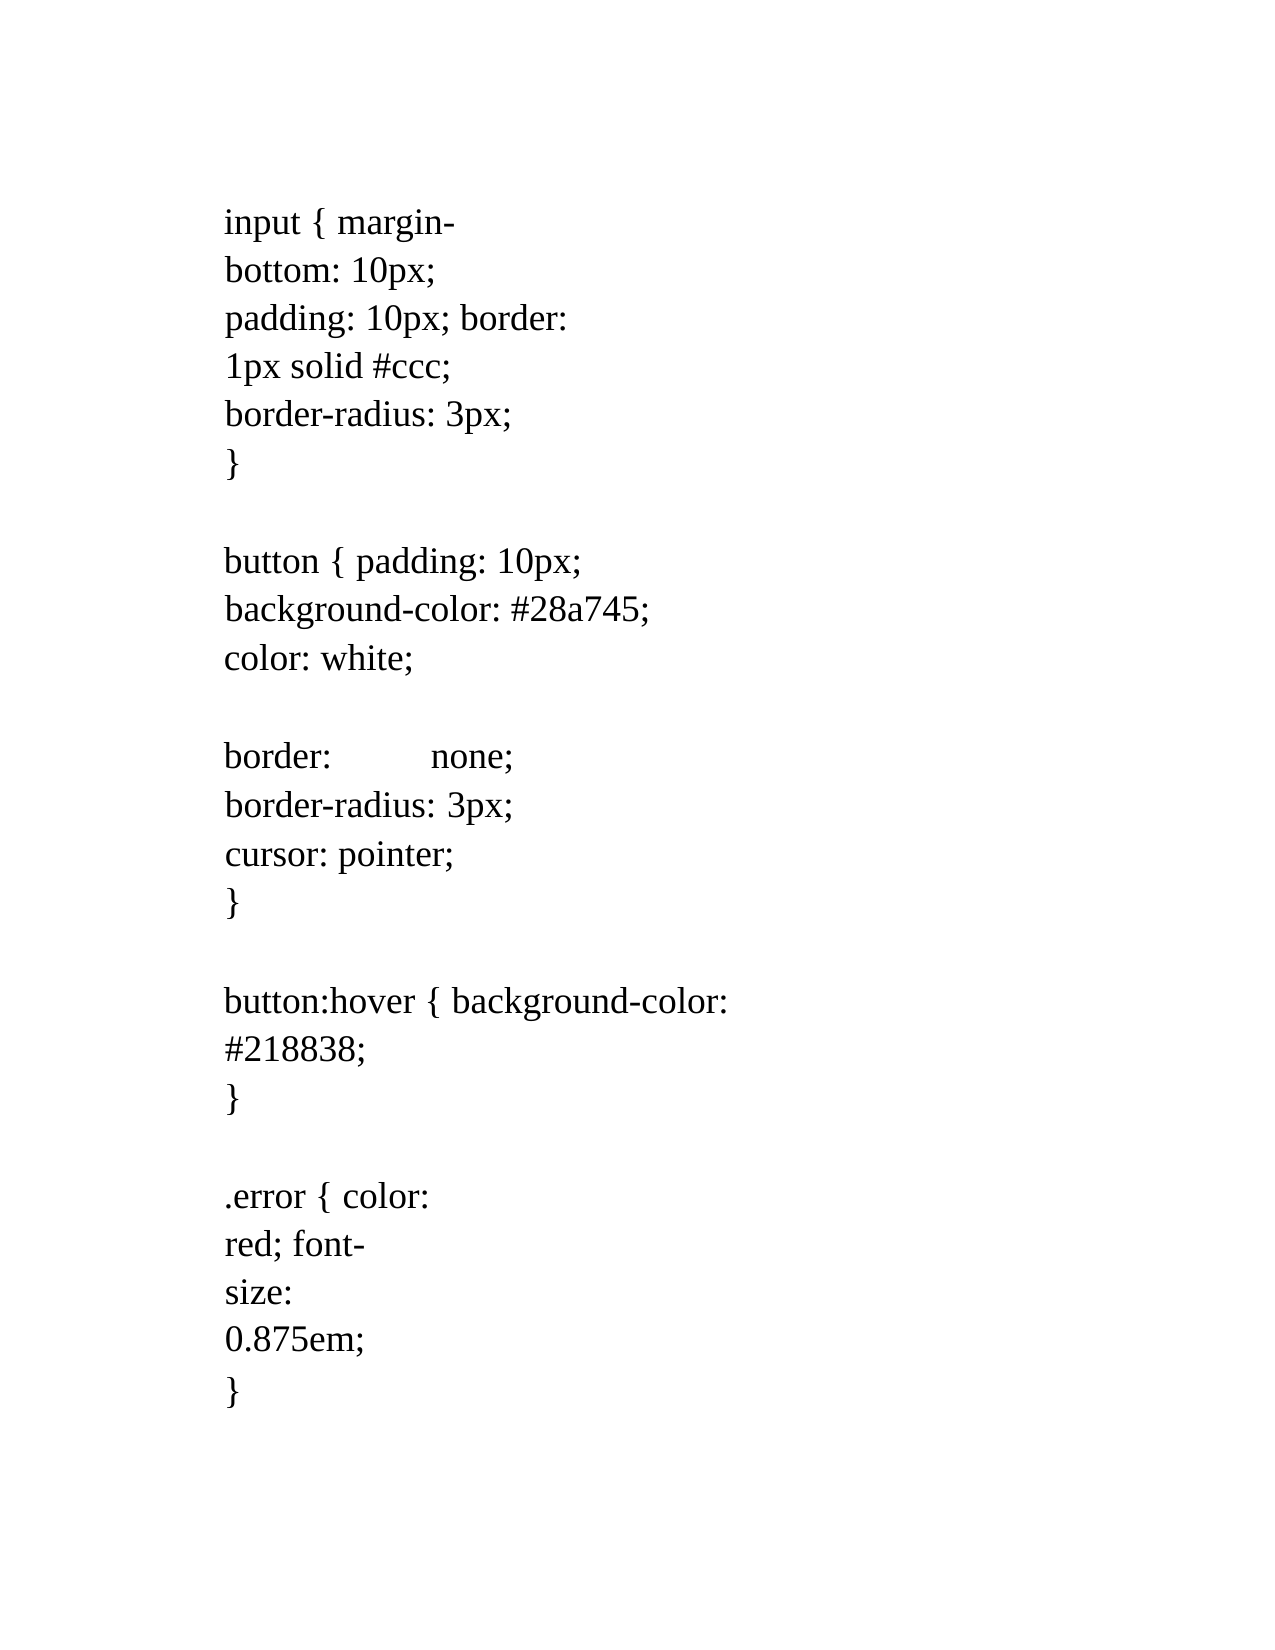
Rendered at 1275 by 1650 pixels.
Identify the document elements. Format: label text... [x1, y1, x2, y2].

text color: white; [223, 636, 1199, 679]
text button { padding: 10px; background-color: #28a745; [223, 538, 652, 629]
text } [223, 1075, 1199, 1118]
text } [223, 440, 1199, 483]
text } [223, 1368, 1199, 1412]
text input { margin-bottom: 10px; padding: 10px; border: 1px solid #ccc; border-radius: 3px; [223, 200, 570, 434]
text .error { color: red; font-size: 0.875em; [223, 1173, 432, 1360]
text button:hover { background-color: #218838; [223, 978, 731, 1069]
text border: none; border-radius: 3px; cursor: pointer; [223, 734, 514, 874]
text } [223, 880, 1199, 923]
